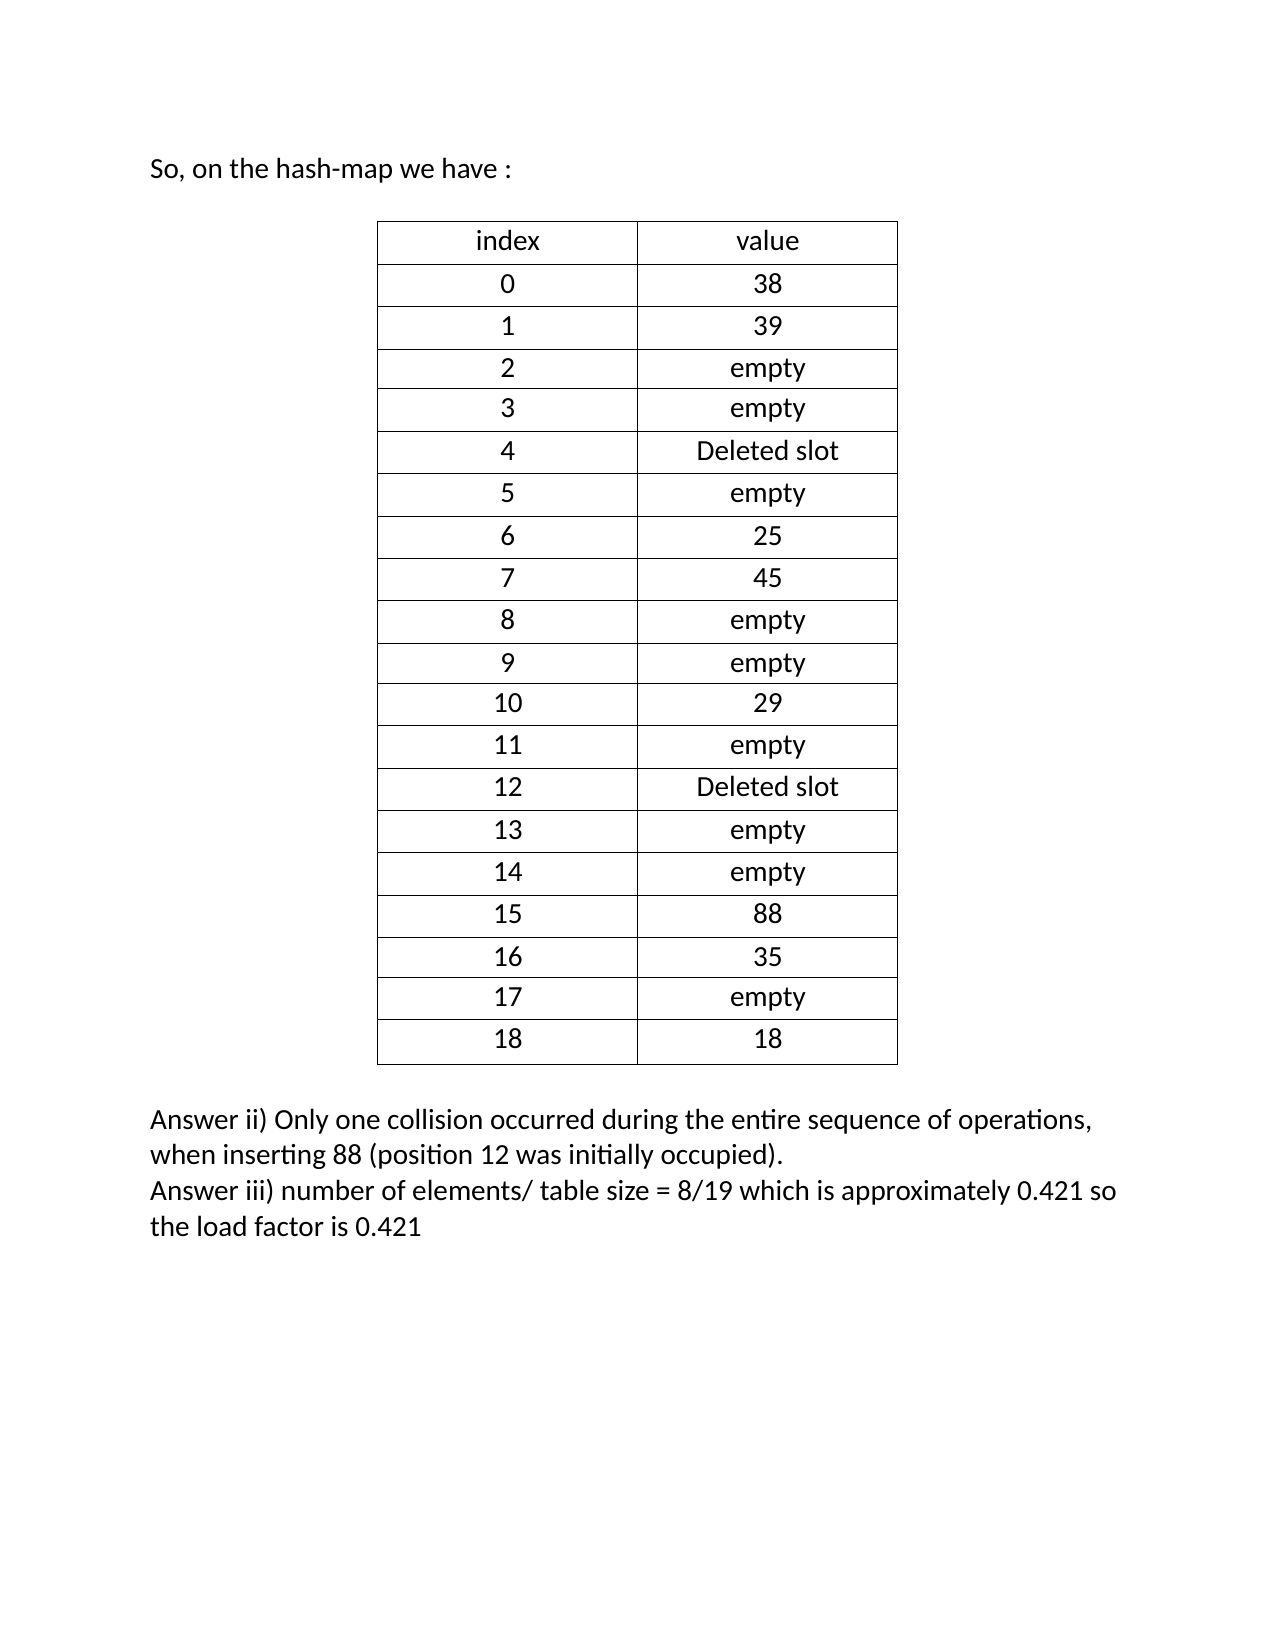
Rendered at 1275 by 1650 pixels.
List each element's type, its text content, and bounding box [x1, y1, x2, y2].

table_cell 1 [378, 307, 637, 348]
table_cell 25 [638, 517, 897, 558]
table_cell empty [638, 726, 897, 767]
table_cell 0 [378, 265, 637, 306]
table_cell 9 [378, 644, 637, 683]
table_cell 13 [378, 811, 637, 852]
table_cell 38 [638, 265, 897, 306]
table_cell empty [638, 811, 897, 852]
table_cell empty [638, 853, 897, 894]
table_cell 39 [638, 307, 897, 348]
text Answer ii) Only one collision occurred during the entire sequence of operations, when inserting 88 (position 12 was initially occupied). [150, 1101, 1125, 1172]
table_cell 18 [638, 1020, 897, 1064]
table_cell 35 [638, 938, 897, 977]
table_cell 17 [378, 978, 637, 1019]
table_header index [378, 222, 637, 264]
table_cell 29 [638, 684, 897, 725]
table_cell 10 [378, 684, 637, 725]
table_cell 7 [378, 559, 637, 600]
table_cell 11 [378, 726, 637, 767]
table_cell 14 [378, 853, 637, 894]
table_cell 6 [378, 517, 637, 558]
table_cell 4 [378, 432, 637, 473]
table_cell empty [638, 474, 897, 516]
table_cell 45 [638, 559, 897, 600]
table_cell 12 [378, 769, 637, 810]
table_cell 5 [378, 474, 637, 516]
table_cell 16 [378, 938, 637, 977]
table_cell Deleted slot [638, 432, 897, 473]
table_cell 3 [378, 389, 637, 431]
table_cell empty [638, 644, 897, 683]
table_cell 8 [378, 601, 637, 643]
table_cell 88 [638, 896, 897, 937]
table_header value [638, 222, 897, 264]
table_cell 18 [378, 1020, 637, 1064]
table_cell empty [638, 601, 897, 643]
table_cell empty [638, 978, 897, 1019]
table_cell 2 [378, 350, 637, 388]
table_cell 15 [378, 896, 637, 937]
table_cell empty [638, 389, 897, 431]
table_cell empty [638, 350, 897, 388]
table_cell Deleted slot [638, 769, 897, 810]
text So, on the hash-map we have : [150, 150, 1125, 186]
text Answer iii) number of elements/ table size = 8/19 which is approximately 0.421 so the load factor is 0.421 [150, 1172, 1125, 1243]
